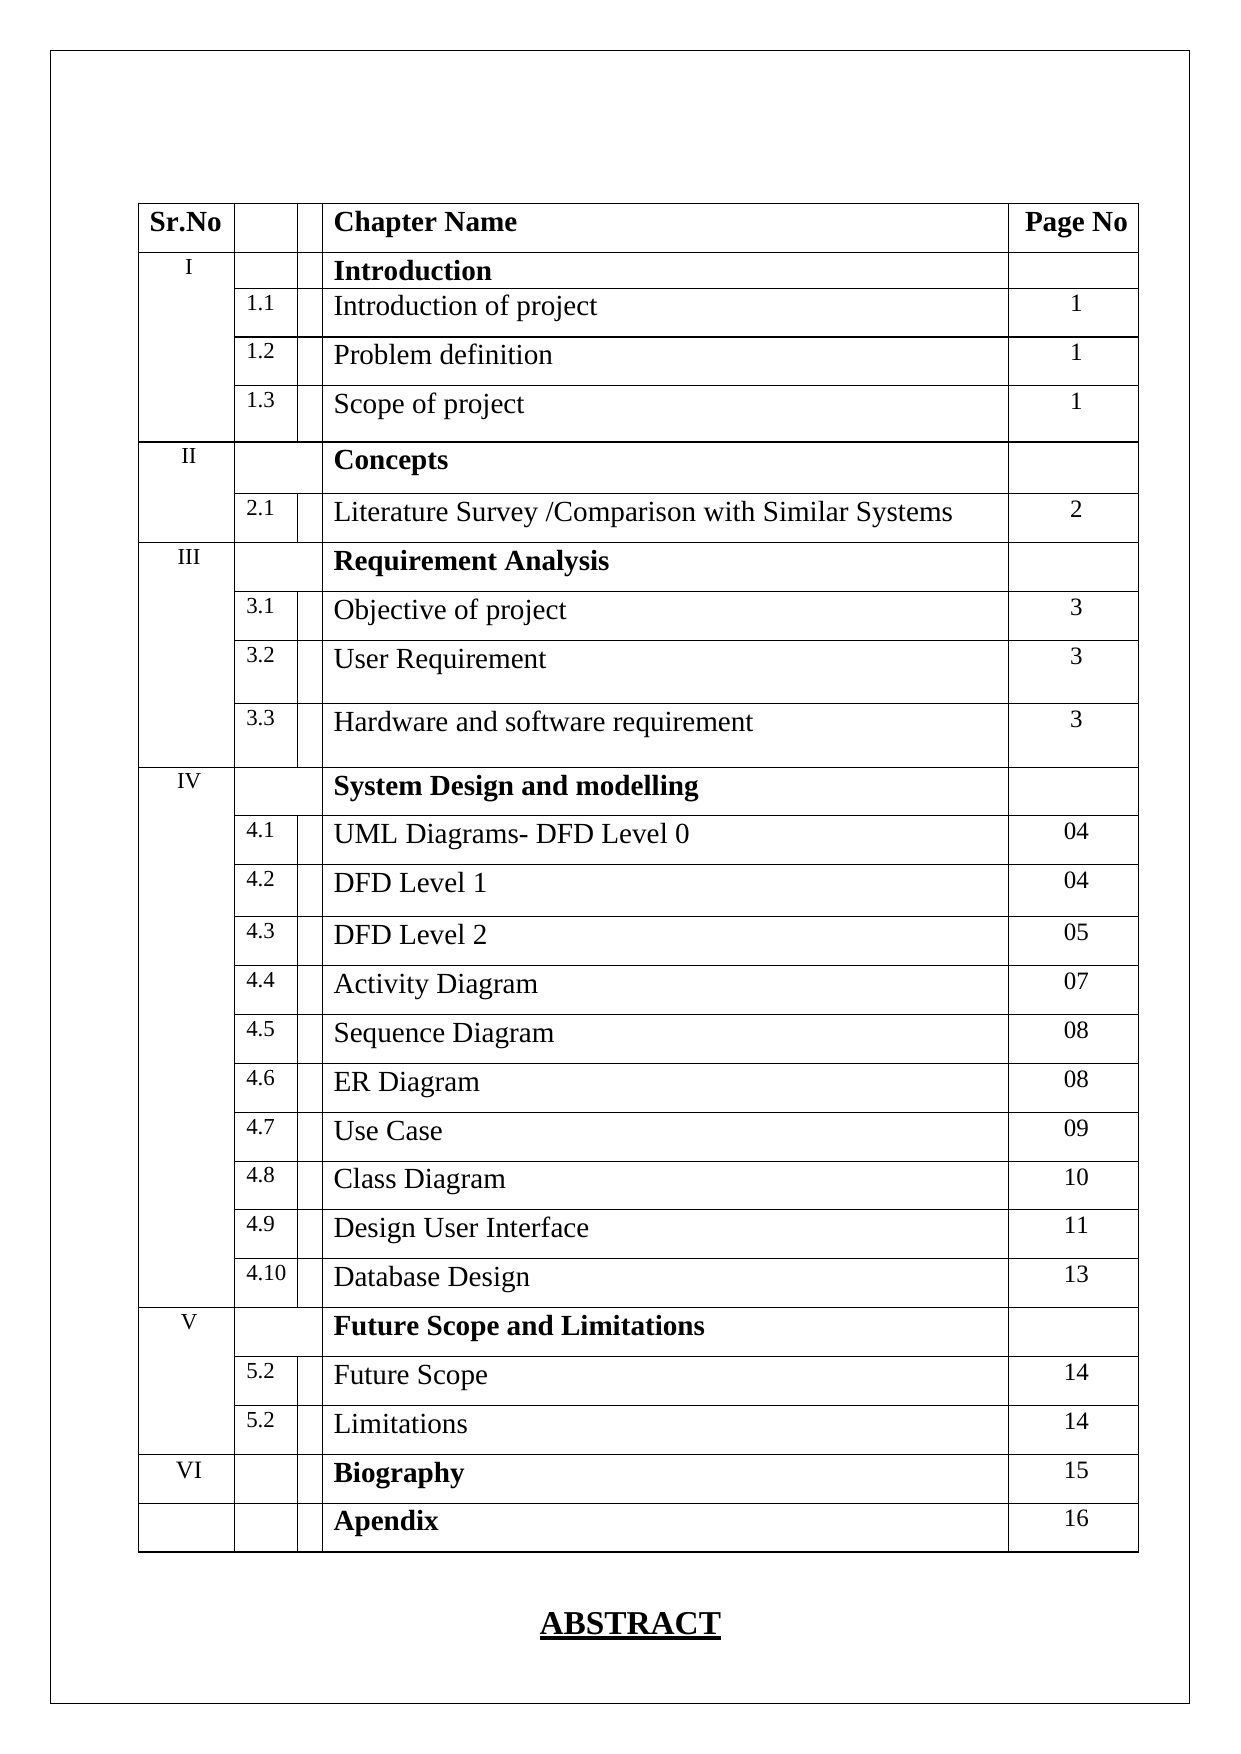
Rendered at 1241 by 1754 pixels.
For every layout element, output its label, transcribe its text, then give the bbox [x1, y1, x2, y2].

table_cell 11 [1009, 1210, 1138, 1258]
table_cell [298, 704, 322, 767]
table_cell 04 [1009, 865, 1138, 916]
table_cell 1 [1009, 289, 1138, 336]
table_cell Introduction [323, 253, 1008, 287]
table_cell [298, 1064, 322, 1112]
table_cell Requirement Analysis [323, 543, 1008, 591]
table_cell 3 [1009, 641, 1138, 703]
table_cell 4.9 [235, 1210, 297, 1258]
table_cell [298, 1357, 322, 1405]
table_cell 14 [1009, 1406, 1138, 1454]
table_cell Objective of project [323, 592, 1008, 640]
table_cell V [139, 1308, 234, 1454]
table_header [235, 204, 297, 252]
table_header [298, 204, 322, 252]
table_cell [298, 592, 322, 640]
text ABSTRACT [422, 1603, 838, 1641]
table_cell [298, 641, 322, 703]
table_cell 14 [1009, 1357, 1138, 1405]
table_cell ER Diagram [323, 1064, 1008, 1112]
table_cell 1.2 [235, 338, 297, 385]
table_cell [298, 816, 322, 864]
table_cell 4.2 [235, 865, 297, 916]
table_cell Activity Diagram [323, 966, 1008, 1014]
table_cell [235, 253, 297, 287]
table_cell [235, 1504, 297, 1551]
table_cell [298, 1259, 322, 1307]
table_cell [298, 1210, 322, 1258]
table_cell [298, 253, 322, 287]
table_cell Design User Interface [323, 1210, 1008, 1258]
table_cell [298, 865, 322, 916]
table_cell 3.1 [235, 592, 297, 640]
table_cell 3.3 [235, 704, 297, 767]
table_cell 08 [1009, 1015, 1138, 1063]
table_cell 07 [1009, 966, 1138, 1014]
table_cell Limitations [323, 1406, 1008, 1454]
table_cell 5.2 [235, 1406, 297, 1454]
table_cell [298, 494, 322, 542]
table_cell [298, 1113, 322, 1161]
table_cell 09 [1009, 1113, 1138, 1161]
table_cell [298, 1504, 322, 1551]
table_cell [1009, 543, 1138, 591]
table_cell 4.7 [235, 1113, 297, 1161]
table_cell [235, 443, 322, 493]
table_cell 3.2 [235, 641, 297, 703]
table_cell [298, 386, 322, 441]
table_cell [235, 1308, 322, 1356]
table_cell 3 [1009, 592, 1138, 640]
table_cell Concepts [323, 443, 1008, 493]
table_cell 08 [1009, 1064, 1138, 1112]
table_cell 3 [1009, 704, 1138, 767]
table_cell III [139, 543, 234, 767]
table_cell I [139, 253, 234, 441]
table_cell 4.4 [235, 966, 297, 1014]
table_cell 4.6 [235, 1064, 297, 1112]
table_cell VI [139, 1455, 234, 1502]
table_cell 4.3 [235, 917, 297, 965]
table_cell User Requirement [323, 641, 1008, 703]
table_cell Hardware and software requirement [323, 704, 1008, 767]
table_cell [1009, 768, 1138, 815]
table_cell 4.5 [235, 1015, 297, 1063]
table_cell Literature Survey /Comparison with Similar Systems [323, 494, 1008, 542]
table_cell 4.1 [235, 816, 297, 864]
table_cell [298, 289, 322, 336]
table_cell [1009, 253, 1138, 287]
table_cell [235, 543, 322, 591]
table_cell 1 [1009, 338, 1138, 385]
table_cell [298, 1015, 322, 1063]
table_header Page No [1009, 204, 1138, 252]
table_cell System Design and modelling [323, 768, 1008, 815]
table_cell 05 [1009, 917, 1138, 965]
table_cell Future Scope and Limitations [323, 1308, 1008, 1356]
table_cell 16 [1009, 1504, 1138, 1551]
table_cell Database Design [323, 1259, 1008, 1307]
table_cell [1009, 443, 1138, 493]
table_cell IV [139, 768, 234, 1307]
table_cell 1.3 [235, 386, 297, 441]
table_cell 1.1 [235, 289, 297, 336]
table_cell [1009, 1308, 1138, 1356]
table_cell 10 [1009, 1162, 1138, 1209]
table_cell II [139, 443, 234, 542]
table_cell 1 [1009, 386, 1138, 441]
table_cell UML Diagrams- DFD Level 0 [323, 816, 1008, 864]
table_cell 2.1 [235, 494, 297, 542]
table_header Chapter Name [323, 204, 1008, 252]
table_cell 4.8 [235, 1162, 297, 1209]
table_cell [235, 1455, 297, 1502]
table_header Sr.No [139, 204, 234, 252]
table_cell DFD Level 2 [323, 917, 1008, 965]
table_cell Sequence Diagram [323, 1015, 1008, 1063]
table_cell Problem definition [323, 338, 1008, 385]
table_cell 4.10 [235, 1259, 297, 1307]
table_cell [298, 966, 322, 1014]
table_cell Introduction of project [323, 289, 1008, 336]
table_cell 13 [1009, 1259, 1138, 1307]
table_cell 04 [1009, 816, 1138, 864]
table_cell 2 [1009, 494, 1138, 542]
table_cell [139, 1504, 234, 1551]
table_cell [298, 1455, 322, 1502]
table_cell Class Diagram [323, 1162, 1008, 1209]
table_cell [298, 338, 322, 385]
table_cell [235, 768, 322, 815]
table_cell [298, 917, 322, 965]
table_cell Biography [323, 1455, 1008, 1502]
table_cell 15 [1009, 1455, 1138, 1502]
table_cell [298, 1162, 322, 1209]
table_cell Future Scope [323, 1357, 1008, 1405]
table_cell DFD Level 1 [323, 865, 1008, 916]
table_cell 5.2 [235, 1357, 297, 1405]
table_cell Scope of project [323, 386, 1008, 441]
table_cell [298, 1406, 322, 1454]
table_cell Use Case [323, 1113, 1008, 1161]
table_cell Apendix [323, 1504, 1008, 1551]
